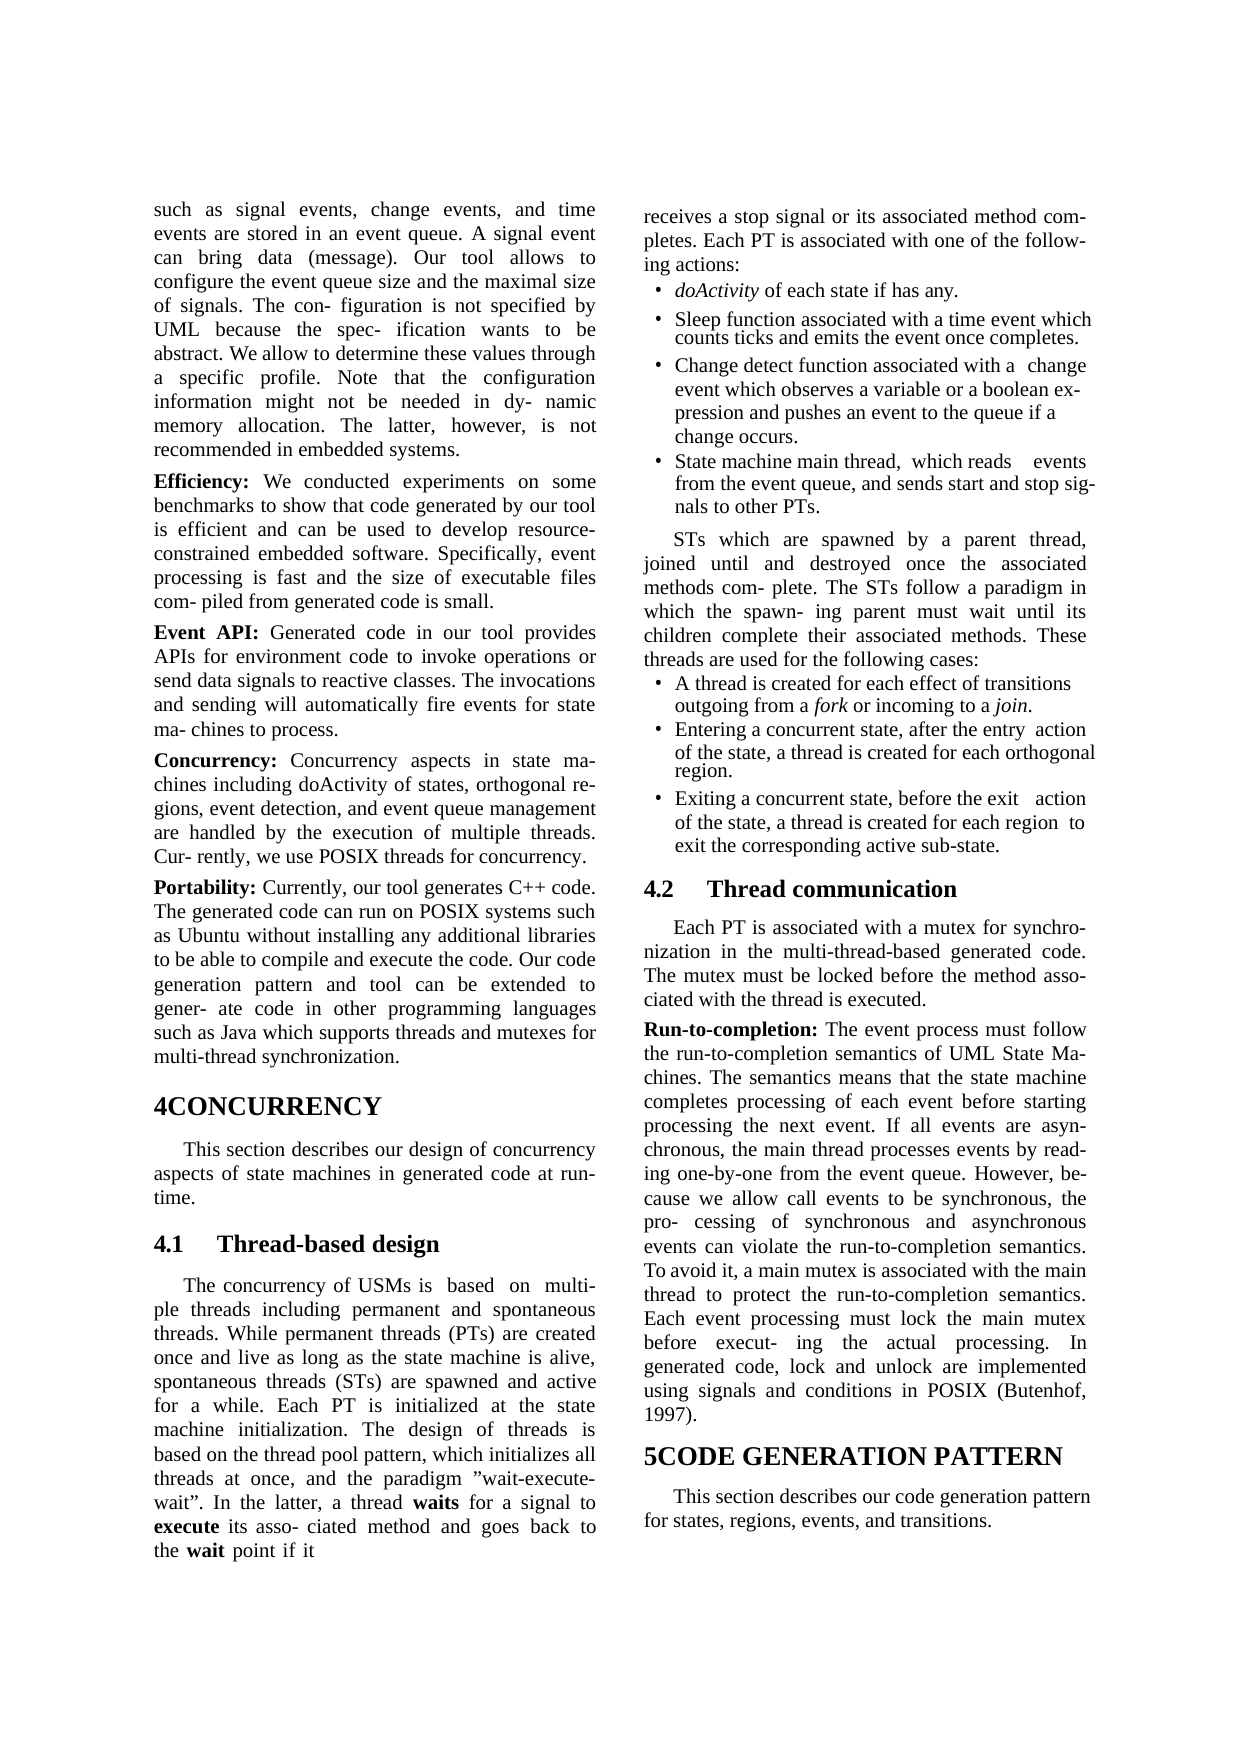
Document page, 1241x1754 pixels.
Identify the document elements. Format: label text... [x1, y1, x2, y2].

list A thread is created for each effect of transitions outgoing from a fork or incoming to a join. [654, 671, 1087, 717]
text STs which are spawned by a parent thread, joined until and destroyed once the associated methods com- plete. The STs follow a paradigm in which the spawn- ing parent must wait until its children complete their associated methods. These threads are used for the following cases: [643, 527, 1087, 671]
text exit the corresponding active sub-state. [674, 833, 1096, 857]
text such as signal events, change events, and time events are stored in an event queue. A signal event can bring data (message). Our tool allows to configure the event queue size and the maximal size of signals. The con- figuration is not specified by UML because the spec- ification wants to be abstract. We allow to determine these values through a specific profile. Note that the configuration information might not be needed in dy- namic memory allocation. The latter, however, is not recommended in embedded systems. [153, 197, 596, 461]
text Portability: Currently, our tool generates C++ code. The generated code can run on POSIX systems such as Ubuntu without installing any additional libraries to be able to compile and execute the code. Our code generation pattern and tool can be extended to gener- ate code in other programming languages such as Java which supports threads and mutexes for multi-thread synchronization. [153, 875, 596, 1068]
text Concurrency: Concurrency aspects in state ma- chines including doActivity of states, orthogonal re- gions, event detection, and event queue management are handled by the execution of multiple threads. Cur- rently, we use POSIX threads for concurrency. [153, 748, 596, 868]
list Sleep function associated with a time event which [654, 303, 1098, 332]
text from the event queue, and sends start and stop sig- [674, 473, 1098, 495]
list Entering a concurrent state, after the entry action [654, 717, 1098, 742]
list doActivity of each state if has any. [654, 276, 1098, 303]
text event which observes a variable or a boolean ex- [674, 379, 1096, 400]
text This section describes our design of concurrency aspects of state machines in generated code at run- time. [153, 1137, 596, 1209]
text Run-to-completion: The event process must follow the run-to-completion semantics of UML State Ma- chines. The semantics means that the state machine completes processing of each event before starting processing the next event. If all events are asyn- chronous, the main thread processes events by read- ing one-by-one from the event queue. However, be- cause we allow call events to be synchronous, the pro- cessing of synchronous and asynchronous events can violate the run-to-completion semantics. To avoid it, a main mutex is associated with the main thread to protect the run-to-completion semantics. Each event processing must lock the main mutex before execut- ing the actual processing. In generated code, lock and unlock are implemented using signals and conditions in POSIX (Butenhof, 1997). [643, 1017, 1087, 1426]
text Efficiency: We conducted experiments on some benchmarks to show that code generated by our tool is efficient and can be used to develop resource- constrained embedded software. Specifically, event processing is fast and the size of executable files com- piled from generated code is small. [153, 469, 596, 613]
list Exiting a concurrent state, before the exit action [654, 780, 1098, 812]
text Each PT is associated with a mutex for synchro- nization in the multi-thread-based generated code. The mutex must be locked before the method asso- ciated with the thread is executed. [643, 915, 1087, 1011]
subtitle Thread-based design [153, 1229, 596, 1257]
list Change detect function associated with a change [654, 347, 1098, 379]
text Event API: Generated code in our tool provides APIs for environment code to invoke operations or send data signals to reactive classes. The invocations and sending will automatically fire events for state ma- chines to process. [153, 620, 596, 741]
text of the state, a thread is created for each orthogonal [674, 742, 1098, 763]
text receives a stop signal or its associated method com- pletes. Each PT is associated with one of the follow- ing actions: [643, 204, 1087, 276]
text counts ticks and emits the event once completes. [674, 332, 1096, 347]
text region. [674, 763, 1096, 780]
text nals to other PTs. [674, 495, 1096, 519]
text This section describes our code generation pattern for states, regions, events, and transitions. [643, 1484, 1096, 1532]
subtitle Thread communication [643, 874, 1098, 903]
text of the state, a thread is created for each region to [674, 812, 1096, 833]
subtitle 4CONCURRENCY [153, 1091, 596, 1122]
text pression and pushes an event to the queue if a change occurs. [674, 400, 1096, 448]
text The concurrency of USMs is based on multi- ple threads including permanent and spontaneous threads. While permanent threads (PTs) are created once and live as long as the state machine is alive, spontaneous threads (STs) are spawned and active for a while. Each PT is initialized at the state machine initialization. The design of threads is based on the thread pool pattern, which initializes all threads at once, and the paradigm ”wait-execute-wait”. In the latter, a thread waits for a signal to execute its asso- ciated method and goes back to the wait point if it [153, 1273, 596, 1562]
list State machine main thread, which reads events [654, 448, 1098, 473]
subtitle 5CODE GENERATION PATTERN [643, 1441, 1096, 1472]
